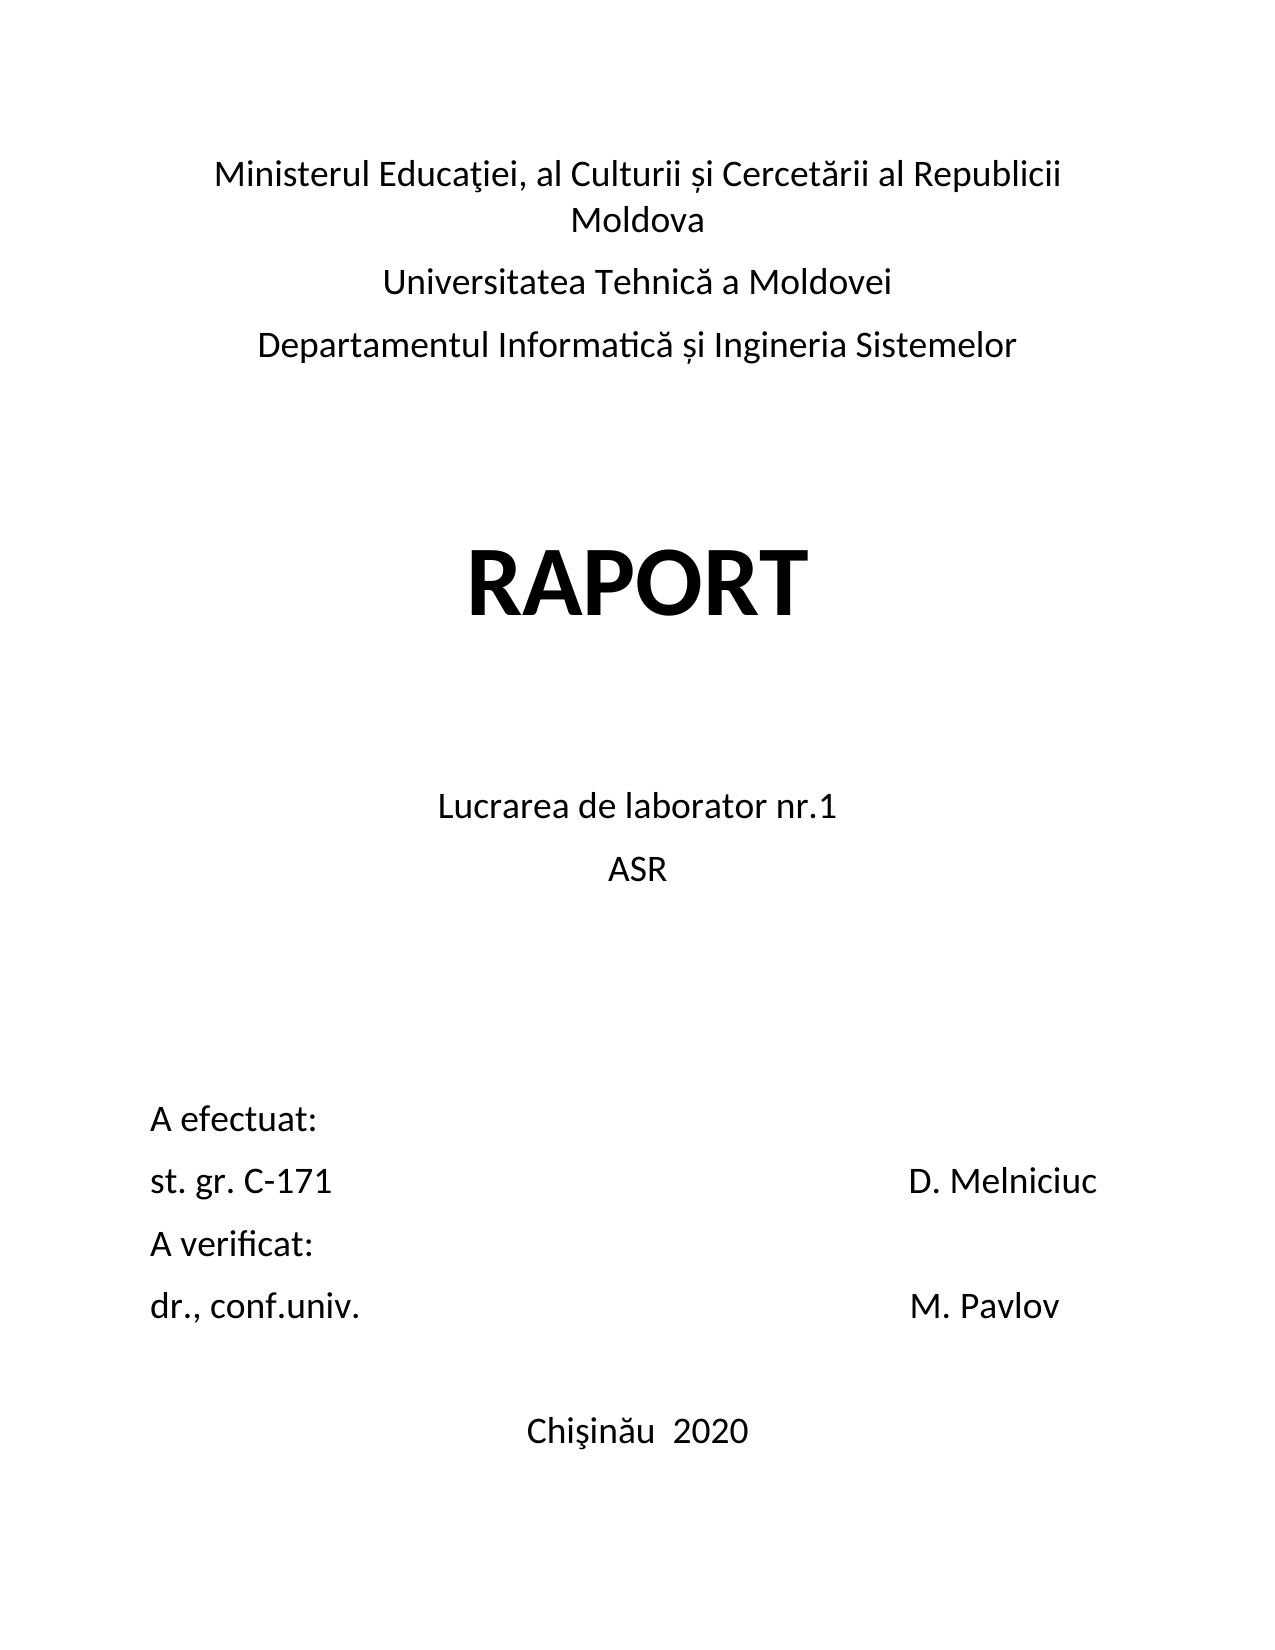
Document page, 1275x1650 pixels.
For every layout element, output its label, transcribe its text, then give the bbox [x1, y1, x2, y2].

text dr., conf.univ. M. Pavlov [150, 1282, 1125, 1328]
text ASR [150, 844, 1125, 890]
text Lucrarea de laborator nr.1 [150, 782, 1125, 828]
text Universitatea Tehnică a Moldovei [150, 258, 1125, 304]
text A verificat: [150, 1219, 1125, 1265]
text Departamentul Informatică și Ingineria Sistemelor [150, 321, 1125, 367]
text st. gr. C-171 D. Melniciuc [150, 1157, 1125, 1203]
text Chişinău 2020 [150, 1407, 1125, 1453]
text RAPORT [150, 518, 1125, 640]
text Ministerul Educaţiei, al Culturii și Cercetării al Republicii Moldova [150, 150, 1125, 242]
text A efectuat: [150, 1094, 1125, 1140]
